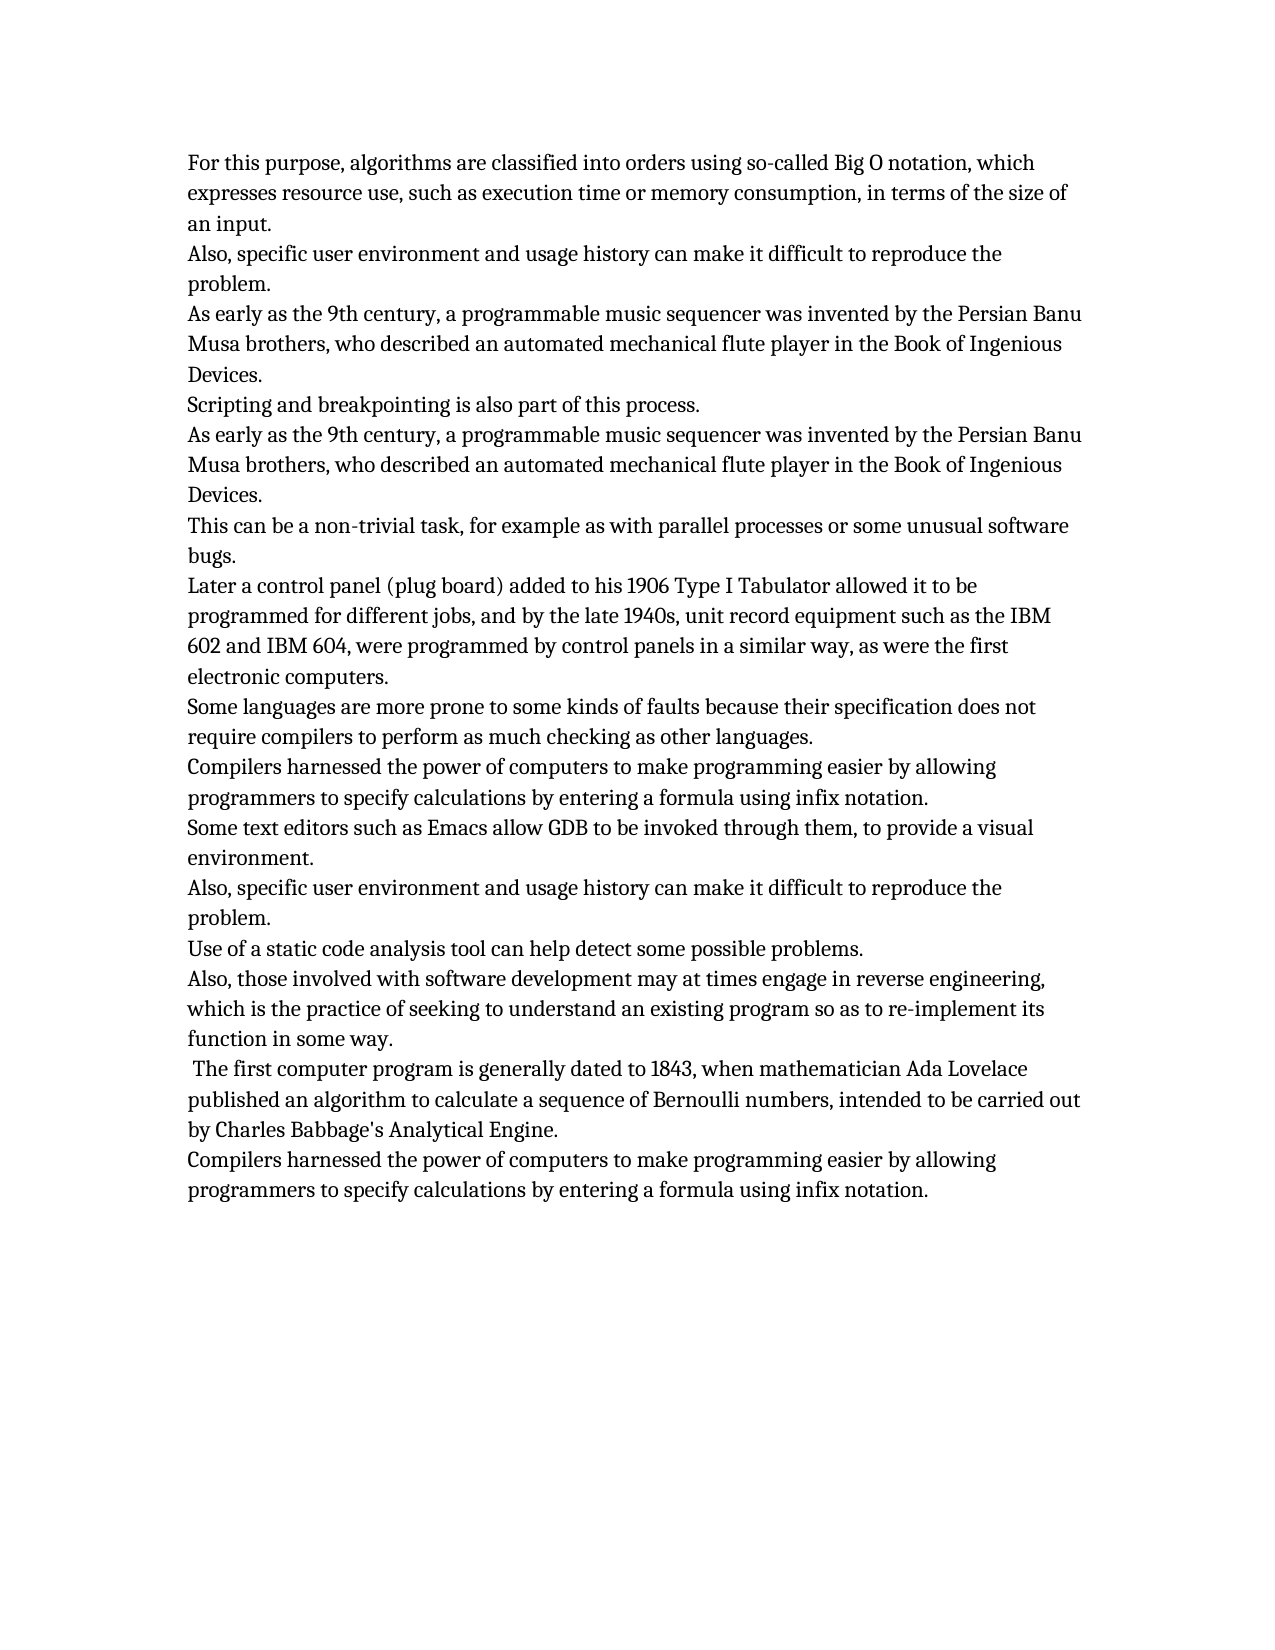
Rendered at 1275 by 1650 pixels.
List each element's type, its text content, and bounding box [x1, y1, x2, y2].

text For this purpose, algorithms are classified into orders using so-called Big O notation, which expresses resource use, such as execution time or memory consumption, in terms of the size of an input. Also, specific user environment and usage history can make it difficult to reproduce the problem. As early as the 9th century, a programmable music sequencer was invented by the Persian Banu Musa brothers, who described an automated mechanical flute player in the Book of Ingenious Devices. Scripting and breakpointing is also part of this process. As early as the 9th century, a programmable music sequencer was invented by the Persian Banu Musa brothers, who described an automated mechanical flute player in the Book of Ingenious Devices. This can be a non-trivial task, for example as with parallel processes or some unusual software bugs. Later a control panel (plug board) added to his 1906 Type I Tabulator allowed it to be programmed for different jobs, and by the late 1940s, unit record equipment such as the IBM 602 and IBM 604, were programmed by control panels in a similar way, as were the first electronic computers. Some languages are more prone to some kinds of faults because their specification does not require compilers to perform as much checking as other languages. Compilers harnessed the power of computers to make programming easier by allowing programmers to specify calculations by entering a formula using infix notation. Some text editors such as Emacs allow GDB to be invoked through them, to provide a visual environment. Also, specific user environment and usage history can make it difficult to reproduce the problem. Use of a static code analysis tool can help detect some possible problems. Also, those involved with software development may at times engage in reverse engineering, which is the practice of seeking to understand an existing program so as to re-implement its function in some way. The first computer program is generally dated to 1843, when mathematician Ada Lovelace published an algorithm to calculate a sequence of Bernoulli numbers, intended to be carried out by Charles Babbage's Analytical Engine. Compilers harnessed the power of computers to make programming easier by allowing programmers to specify calculations by entering a formula using infix notation. [187, 150, 1087, 1203]
